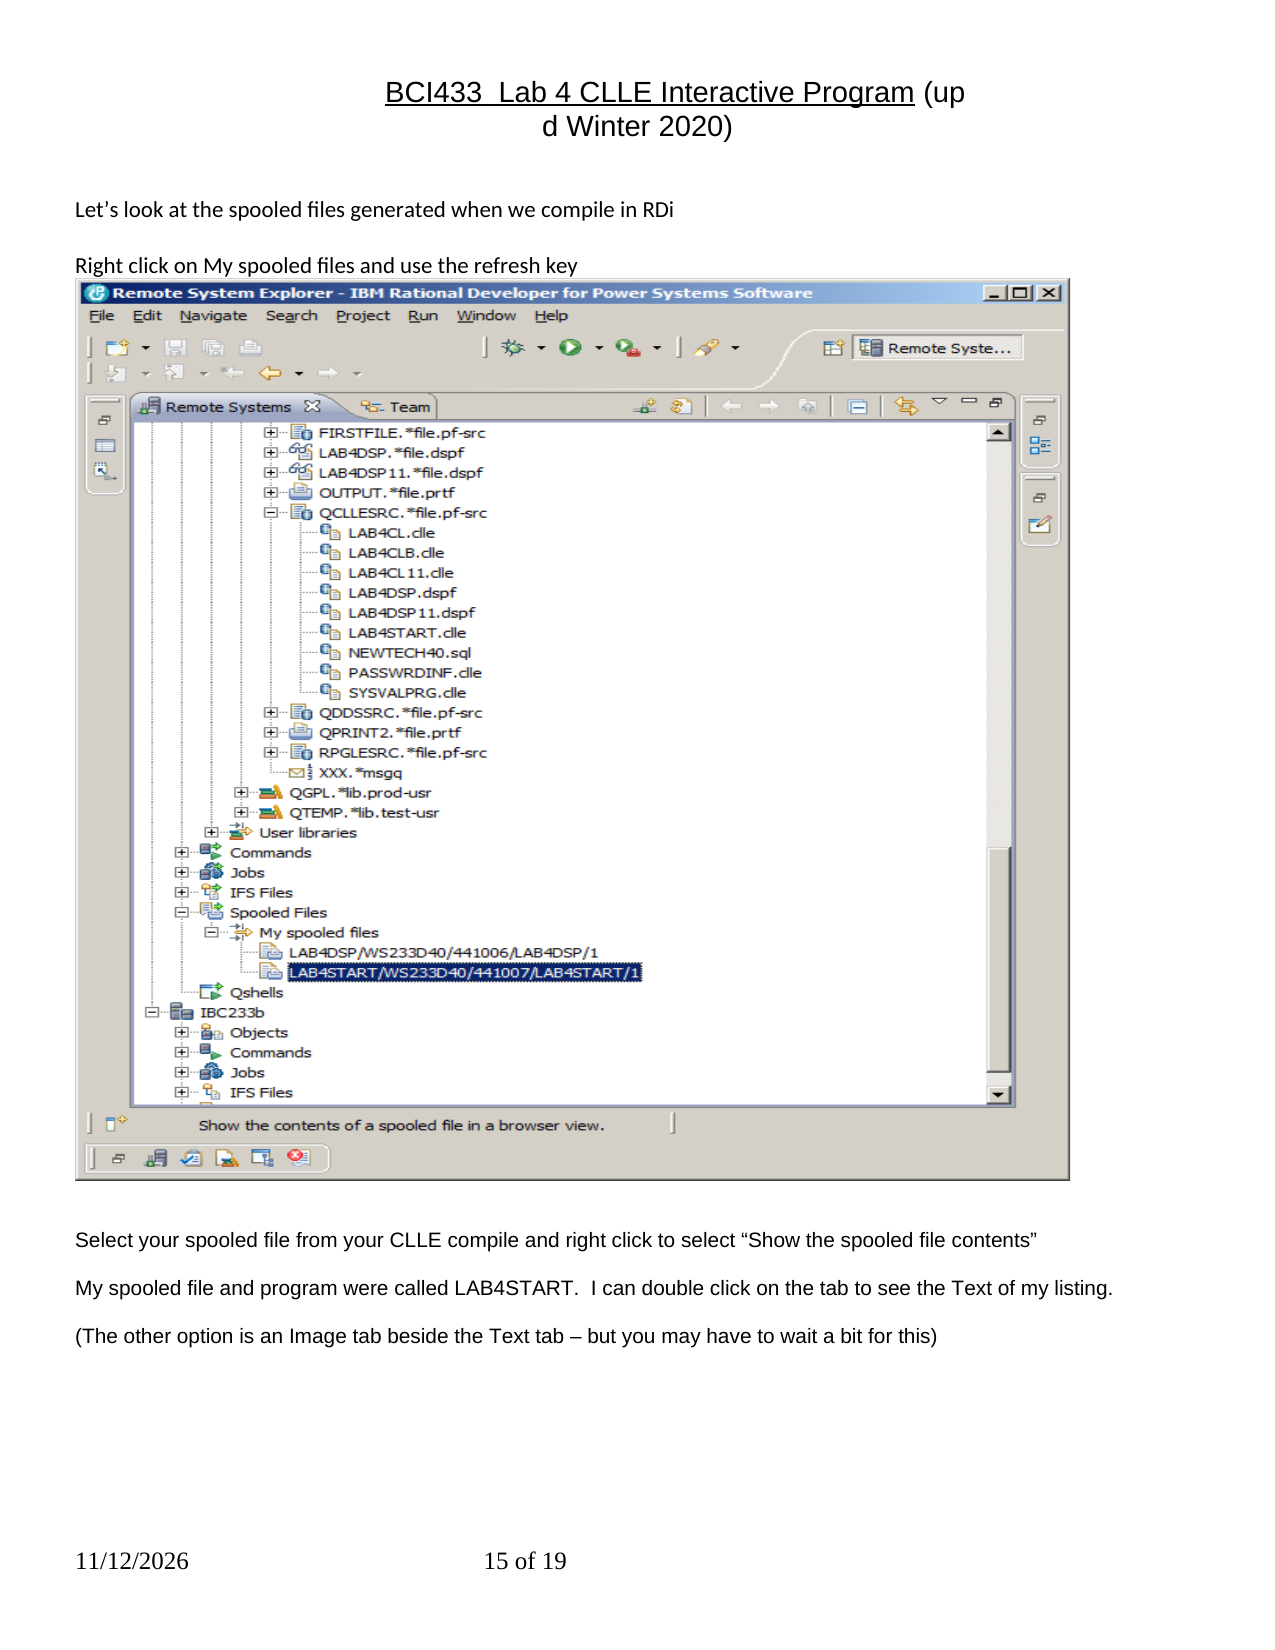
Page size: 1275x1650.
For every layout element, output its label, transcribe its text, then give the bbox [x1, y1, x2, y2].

text Select your spooled file from your CLLE compile and right click to select “Show the spooled file contents” [75, 1228, 1200, 1252]
text My spooled file and program were called LAB4START. I can double click on the tab to see the Text of my listing. [75, 1276, 1200, 1300]
text Right click on My spooled files and use the refresh key [75, 251, 1200, 279]
picture [75, 278, 1071, 1181]
text Let’s look at the spooled files generated when we compile in RDi [75, 195, 1200, 223]
text (The other option is an Image tab beside the Text tab – but you may have to wait a bit for this) [75, 1324, 1200, 1348]
